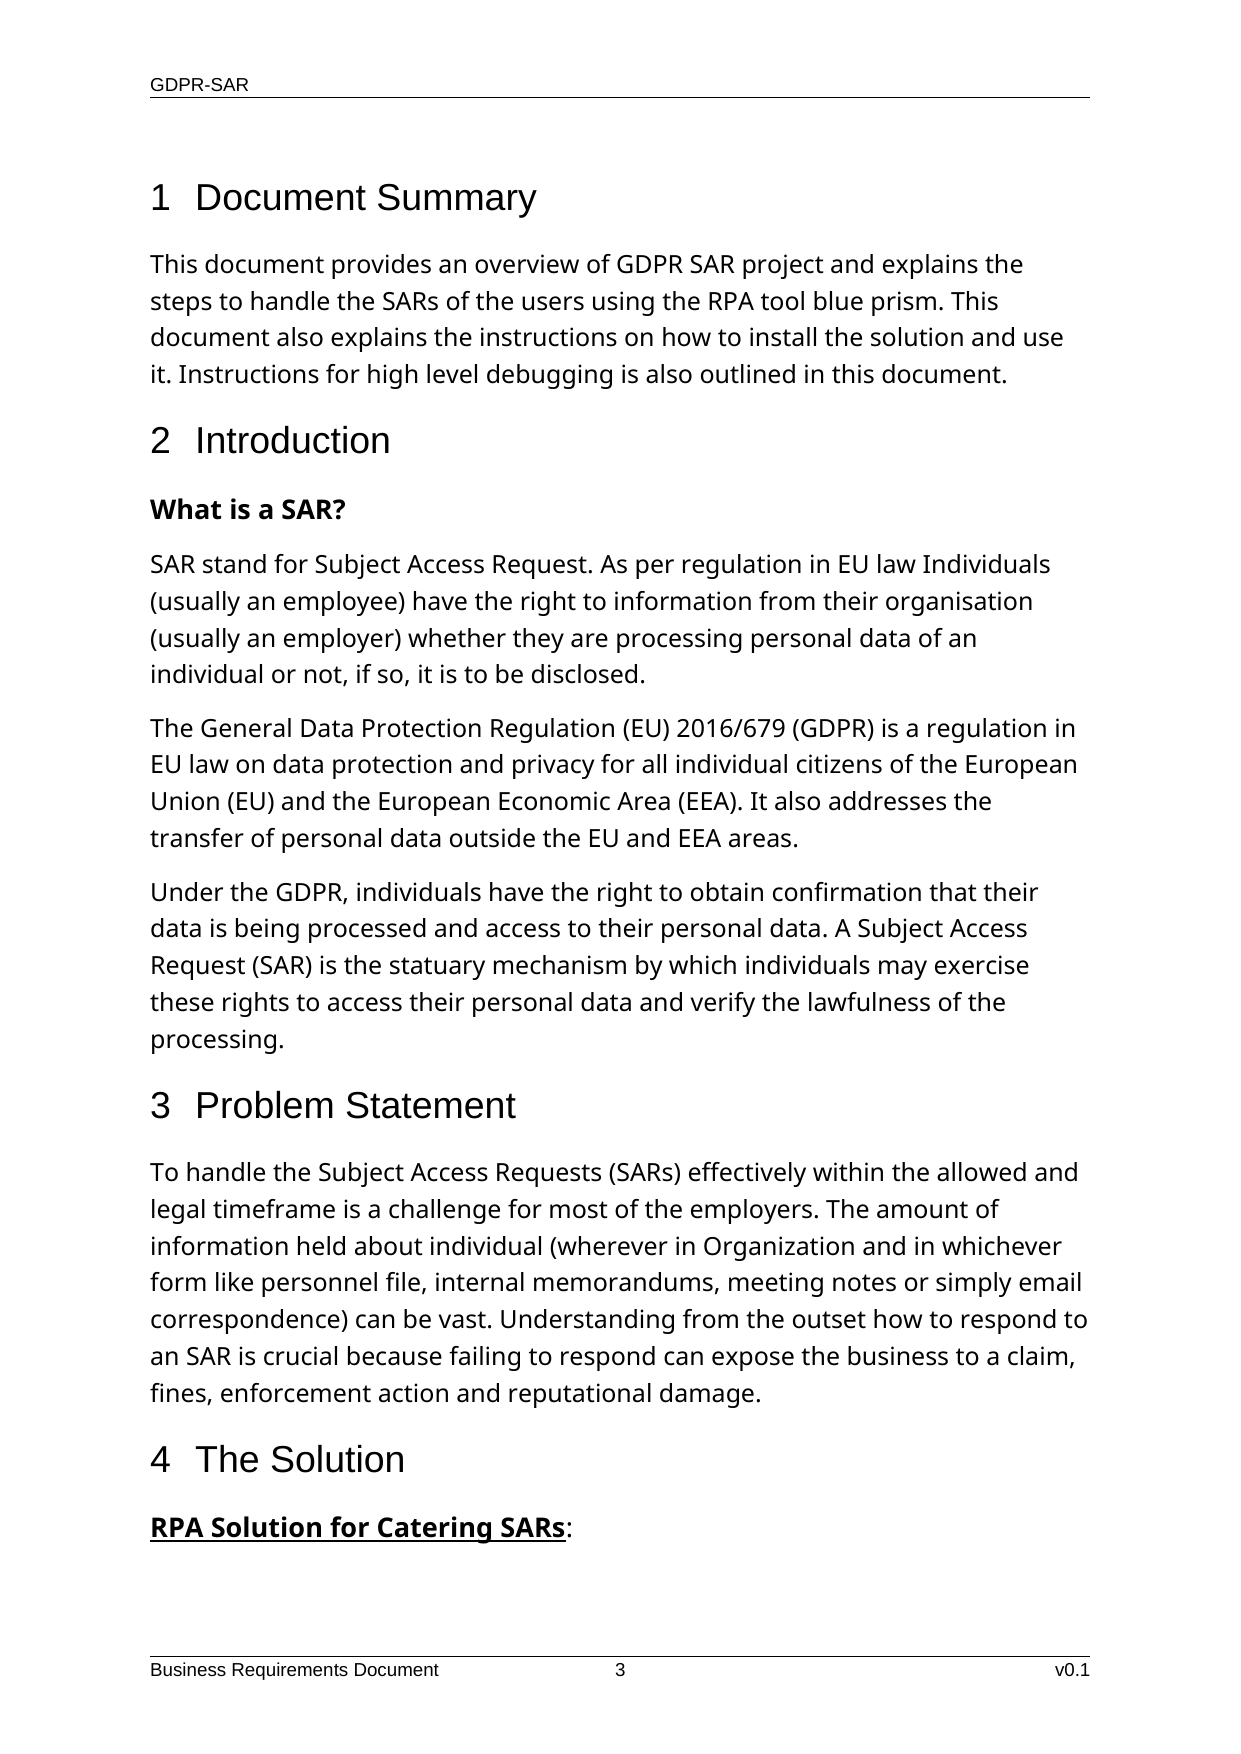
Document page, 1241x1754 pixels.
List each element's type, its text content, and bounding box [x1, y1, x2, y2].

text The General Data Protection Regulation (EU) 2016/679 (GDPR) is a regulation in EU law on data protection and privacy for all individual citizens of the European Union (EU) and the European Economic Area (EEA). It also addresses the transfer of personal data outside the EU and EEA areas. [150, 710, 1090, 855]
subtitle Introduction [150, 419, 1090, 462]
text This document provides an overview of GDPR SAR project and explains the steps to handle the SARs of the users using the RPA tool blue prism. This document also explains the instructions on how to install the solution and use it. Instructions for high level debugging is also outlined in this document. [150, 247, 1090, 391]
subtitle The Solution [150, 1437, 1090, 1480]
subtitle Problem Statement [150, 1083, 1090, 1126]
text RPA Solution for Catering SARs: [150, 1508, 1090, 1545]
text What is a SAR? [150, 490, 1090, 527]
subtitle Document Summary [150, 175, 1090, 218]
text SAR stand for Subject Access Request. As per regulation in EU law Individuals (usually an employee) have the right to information from their organisation (usually an employer) whether they are processing personal data of an individual or not, if so, it is to be disclosed. [150, 547, 1090, 691]
text Under the GDPR, individuals have the right to obtain confirmation that their data is being processed and access to their personal data. A Subject Access Request (SAR) is the statuary mechanism by which individuals may exercise these rights to access their personal data and verify the lawfulness of the processing. [150, 874, 1090, 1055]
text To handle the Subject Access Requests (SARs) effectively within the allowed and legal timeframe is a challenge for most of the employers. The amount of information held about individual (wherever in Organization and in whichever form like personnel file, internal memorandums, meeting notes or simply email correspondence) can be vast. Understanding from the outset how to respond to an SAR is crucial because failing to respond can expose the business to a claim, fines, enforcement action and reputational damage. [150, 1154, 1090, 1409]
